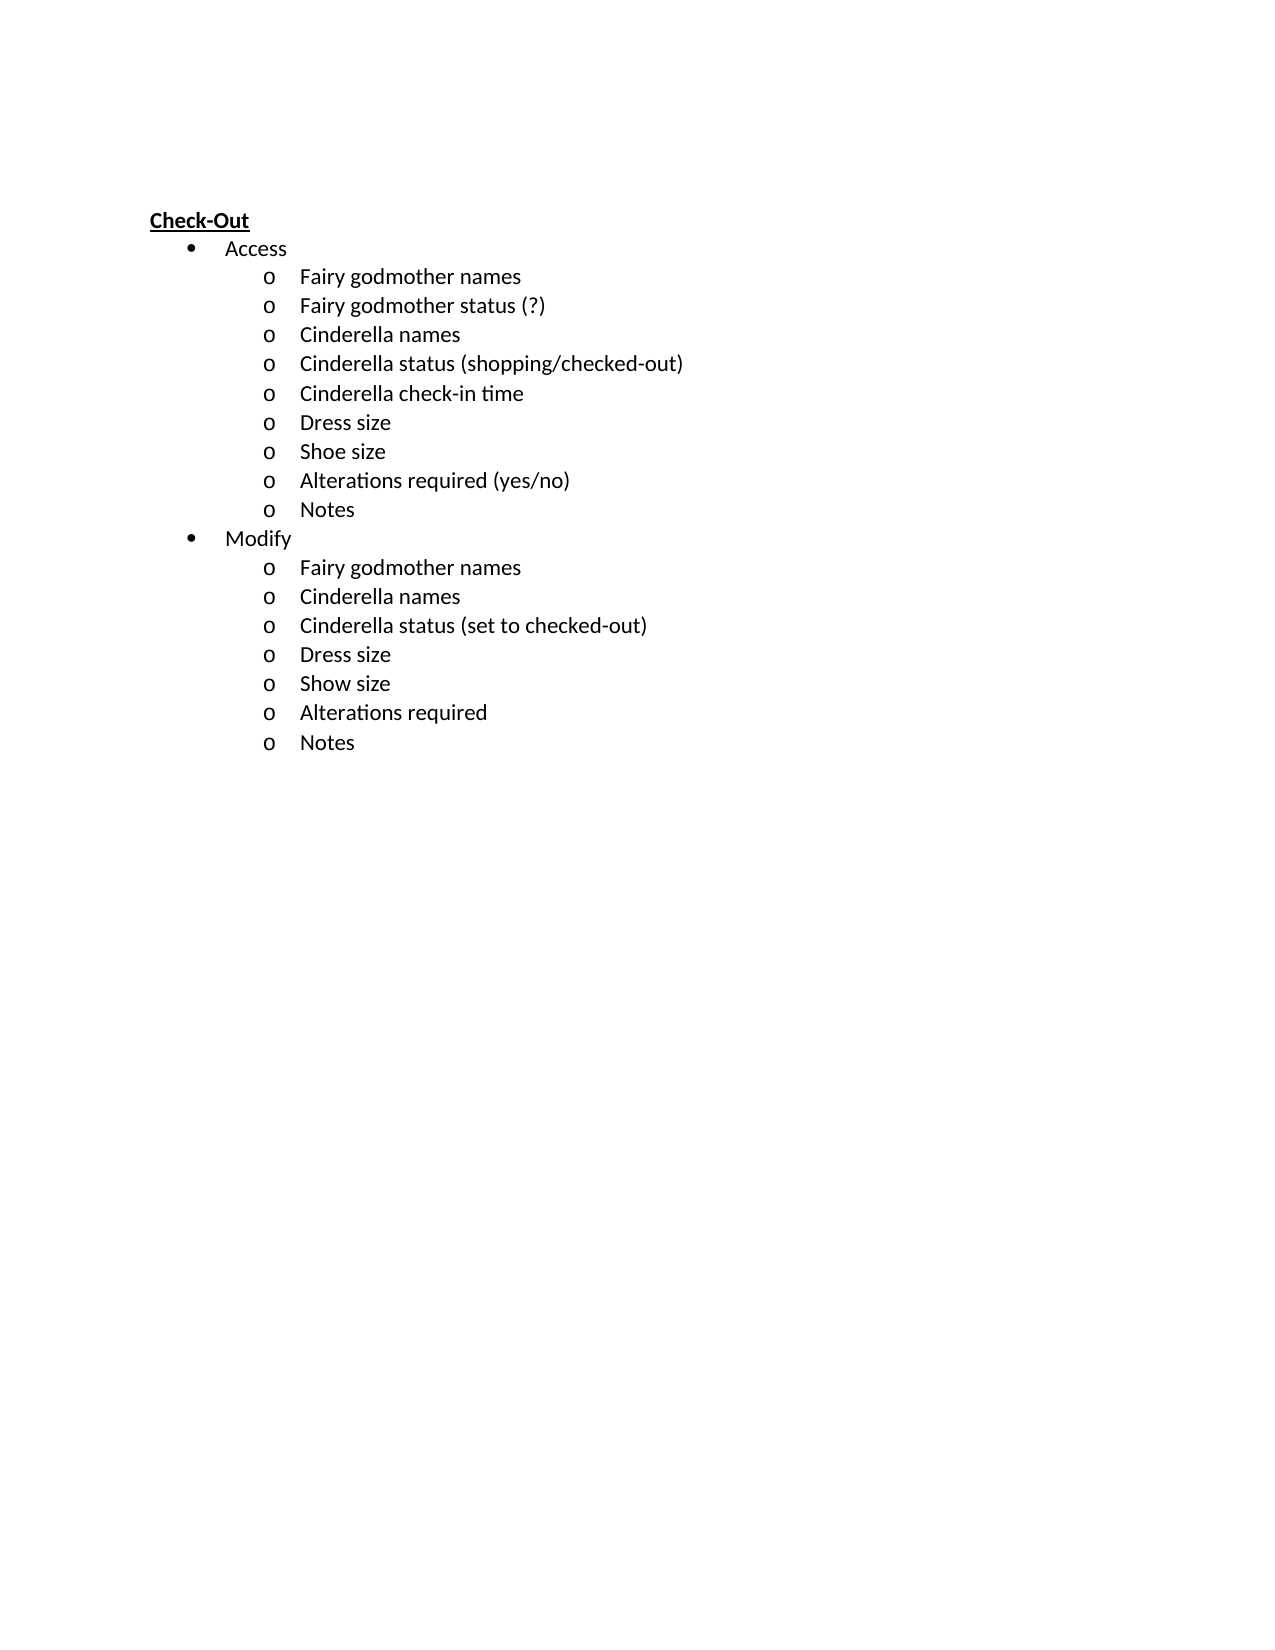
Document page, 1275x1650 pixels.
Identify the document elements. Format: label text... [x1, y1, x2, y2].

list Show size [262, 669, 1125, 698]
text Check-Out [150, 206, 1125, 234]
list Cinderella names [262, 582, 1125, 611]
list Cinderella check-in time [262, 379, 1125, 408]
list Fairy godmother status (?) [262, 291, 1125, 320]
list Shoe size [262, 437, 1125, 466]
list Alterations required [262, 698, 1125, 728]
list Alterations required (yes/no) [262, 466, 1125, 495]
list Cinderella names [262, 320, 1125, 349]
list Fairy godmother names [262, 262, 1125, 291]
list Fairy godmother names [262, 553, 1125, 582]
list Cinderella status (set to checked-out) [262, 611, 1125, 640]
list Notes [262, 728, 1125, 757]
list Notes [262, 495, 1125, 524]
list Modify [187, 524, 1125, 553]
list Cinderella status (shopping/checked-out) [262, 349, 1125, 379]
list Dress size [262, 408, 1125, 437]
list Dress size [262, 640, 1125, 669]
list Access [187, 234, 1125, 262]
